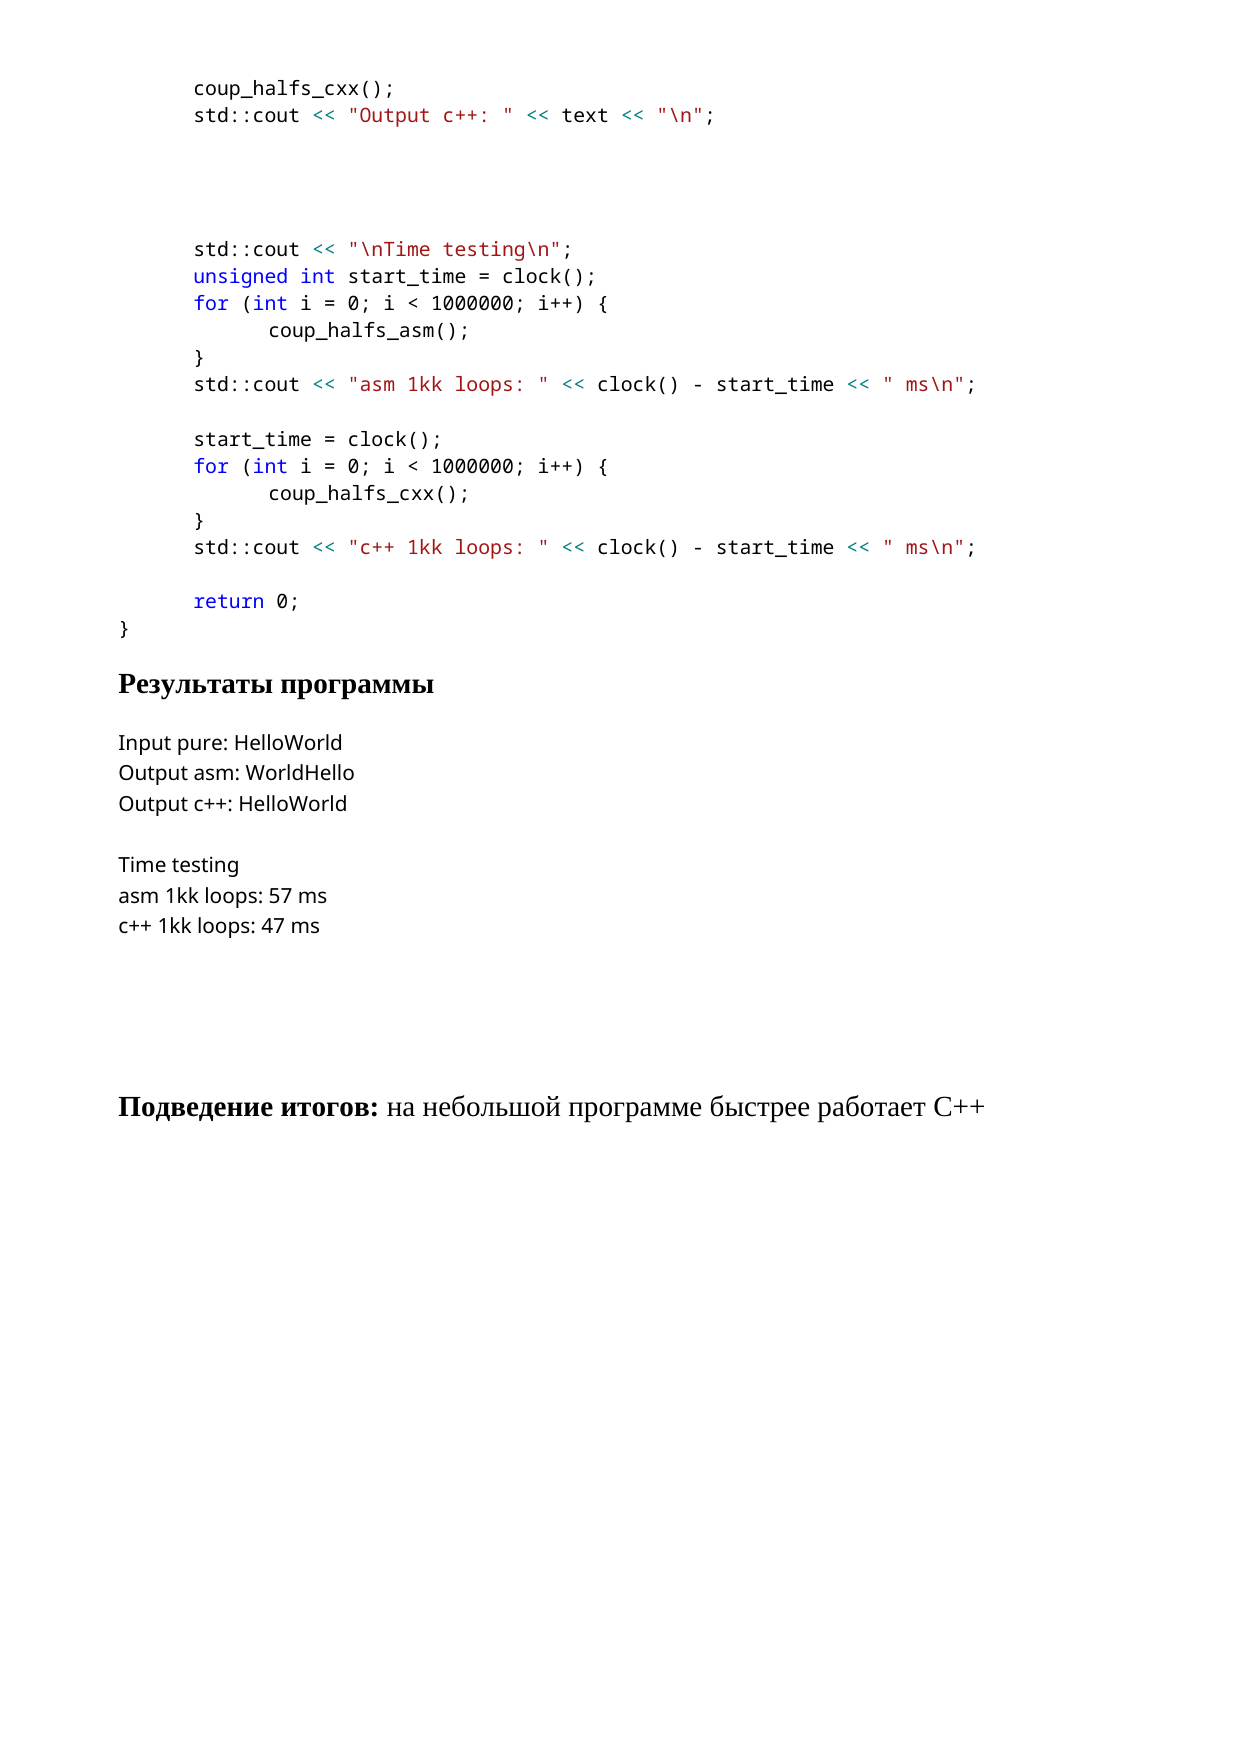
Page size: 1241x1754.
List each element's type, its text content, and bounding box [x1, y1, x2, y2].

text std::cout << "asm 1kk loops: " << clock() - start_time << " ms\n"; [118, 371, 1122, 398]
text Результаты программы [118, 666, 1122, 700]
text coup_halfs_cxx(); [118, 479, 1122, 507]
text asm 1kk loops: 57 ms [118, 881, 1122, 909]
text for (int i = 0; i < 1000000; i++) { [118, 290, 1122, 317]
text std::cout << "Output c++: " << text << "\n"; [118, 101, 1122, 128]
text std::cout << "\nTime testing\n"; [118, 236, 1122, 263]
text Input pure: HelloWorld [118, 728, 1122, 756]
text Output asm: WorldHello [118, 758, 1122, 787]
text coup_halfs_cxx(); [118, 74, 1122, 101]
text c++ 1kk loops: 47 ms [118, 911, 1122, 940]
text Time testing [118, 850, 1122, 878]
text unsigned int start_time = clock(); [118, 263, 1122, 290]
text } [118, 614, 1122, 641]
text for (int i = 0; i < 1000000; i++) { [118, 453, 1122, 479]
text Output c++: HelloWorld [118, 789, 1122, 817]
text std::cout << "c++ 1kk loops: " << clock() - start_time << " ms\n"; [118, 533, 1122, 561]
text coup_halfs_asm(); [118, 317, 1122, 344]
text } [118, 344, 1122, 371]
text } [118, 507, 1122, 533]
text return 0; [118, 587, 1122, 614]
text Подведение итогов: на небольшой программе быстрее работает С++ [118, 1089, 1122, 1123]
text start_time = clock(); [118, 426, 1122, 453]
